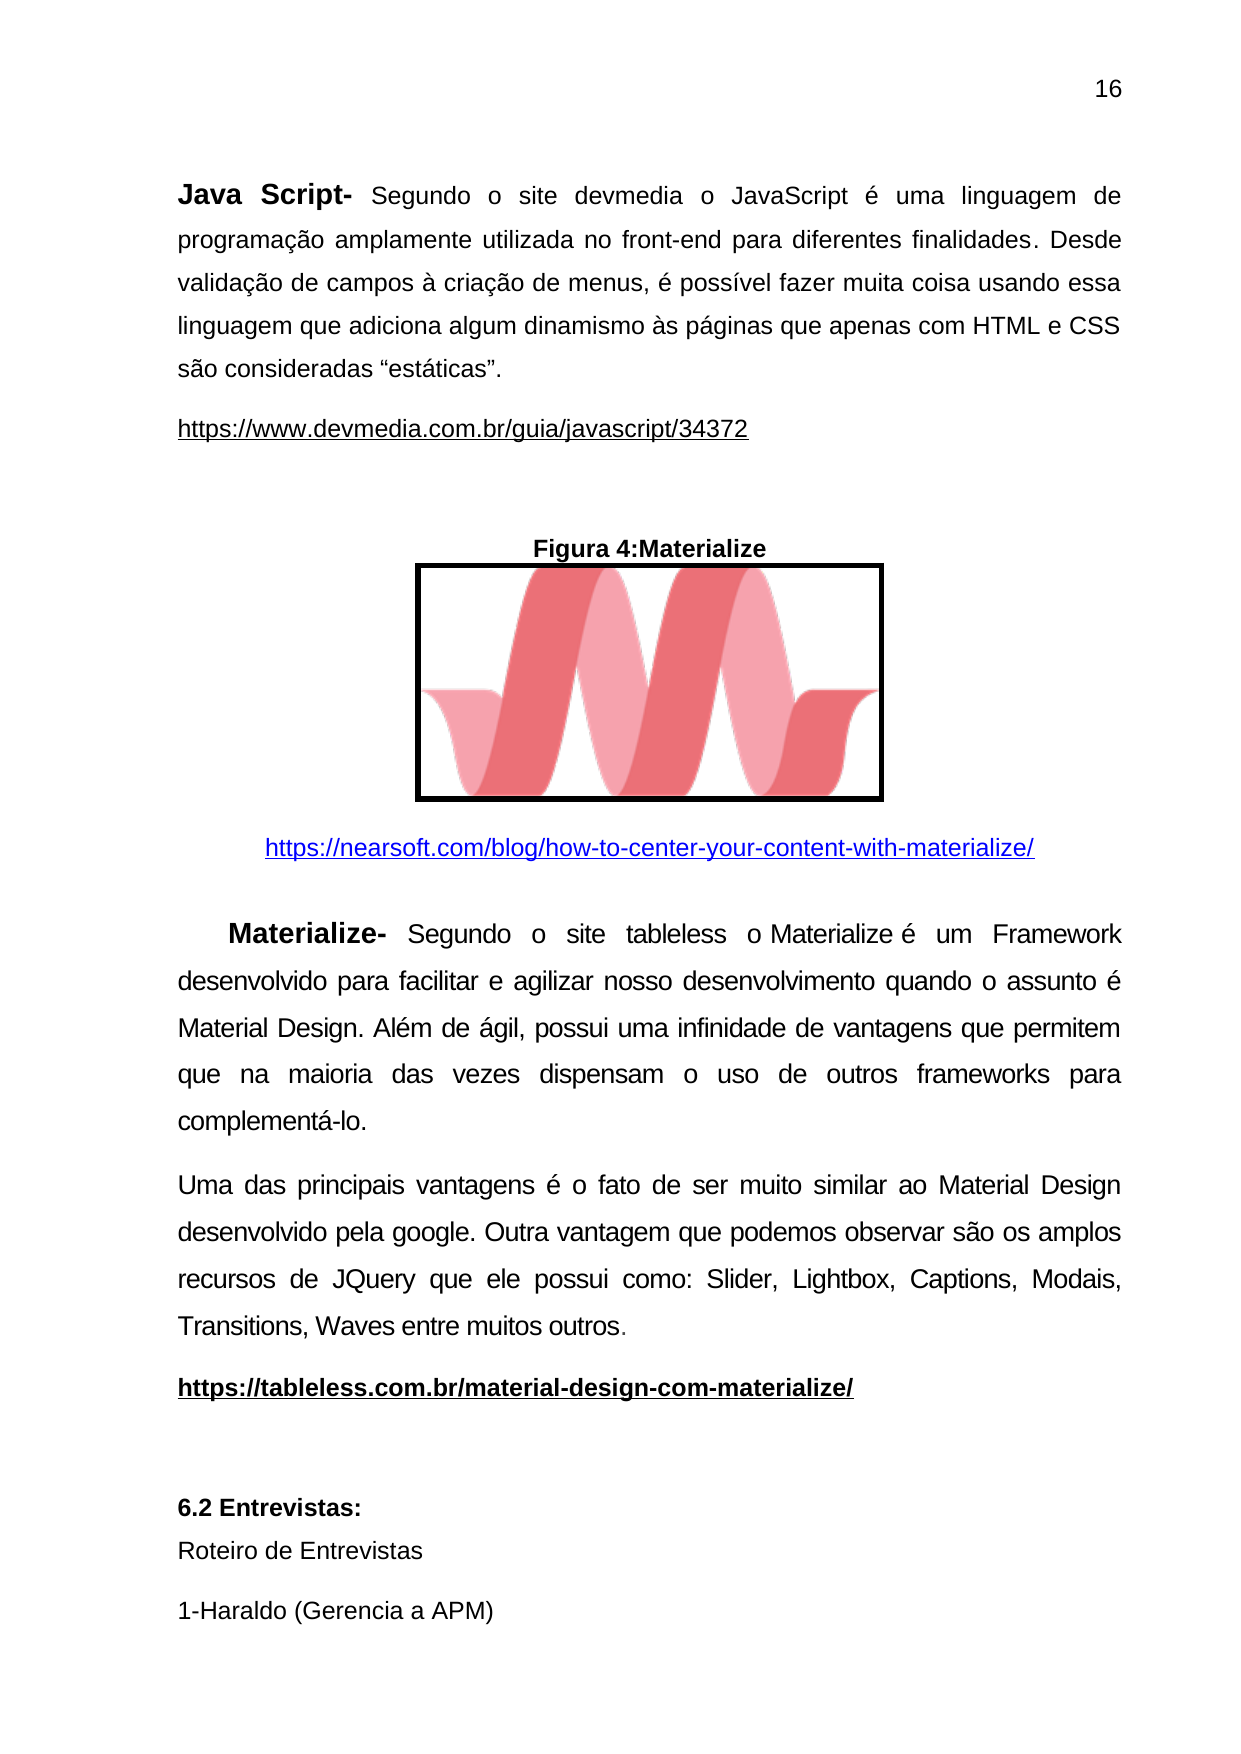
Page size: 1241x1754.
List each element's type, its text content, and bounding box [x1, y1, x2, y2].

picture [421, 568, 879, 796]
text https://tableless.com.br/material-design-com-materialize/ [177, 1373, 1122, 1402]
text https://www.devmedia.com.br/guia/javascript/34372 [177, 414, 1122, 443]
text Java Script- Segundo o site devmedia o JavaScript é uma linguagem de programação amplamente utilizada no front-end para diferentes finalidades. Desde validação de campos à criação de menus, é possível fazer muita coisa usando essa linguagem que adiciona algum dinamismo às páginas que apenas com HTML e CSS são consideradas “estáticas”. [177, 177, 1122, 383]
text Uma das principais vantagens é o fato de ser muito similar ao Material Design desenvolvido pela google. Outra vantagem que podemos observar são os amplos recursos de JQuery que ele possui como: Slider, Lightbox, Captions, Modais, Transitions, Waves entre muitos outros. [177, 1169, 1122, 1341]
subtitle 6.2 Entrevistas: [177, 1493, 1122, 1521]
text 1-Haraldo (Gerencia a APM) [177, 1596, 1122, 1624]
text Materialize- Segundo o site tableless o Materialize é um Framework desenvolvido para facilitar e agilizar nosso desenvolvimento quando o assunto é Material Design. Além de ágil, possui uma infinidade de vantagens que permitem que na maioria das vezes dispensam o uso de outros frameworks para complementá-lo. [177, 892, 1122, 1137]
text https://nearsoft.com/blog/how-to-center-your-content-with-materialize/ [177, 833, 1122, 861]
text Roteiro de Entrevistas [177, 1536, 1122, 1564]
